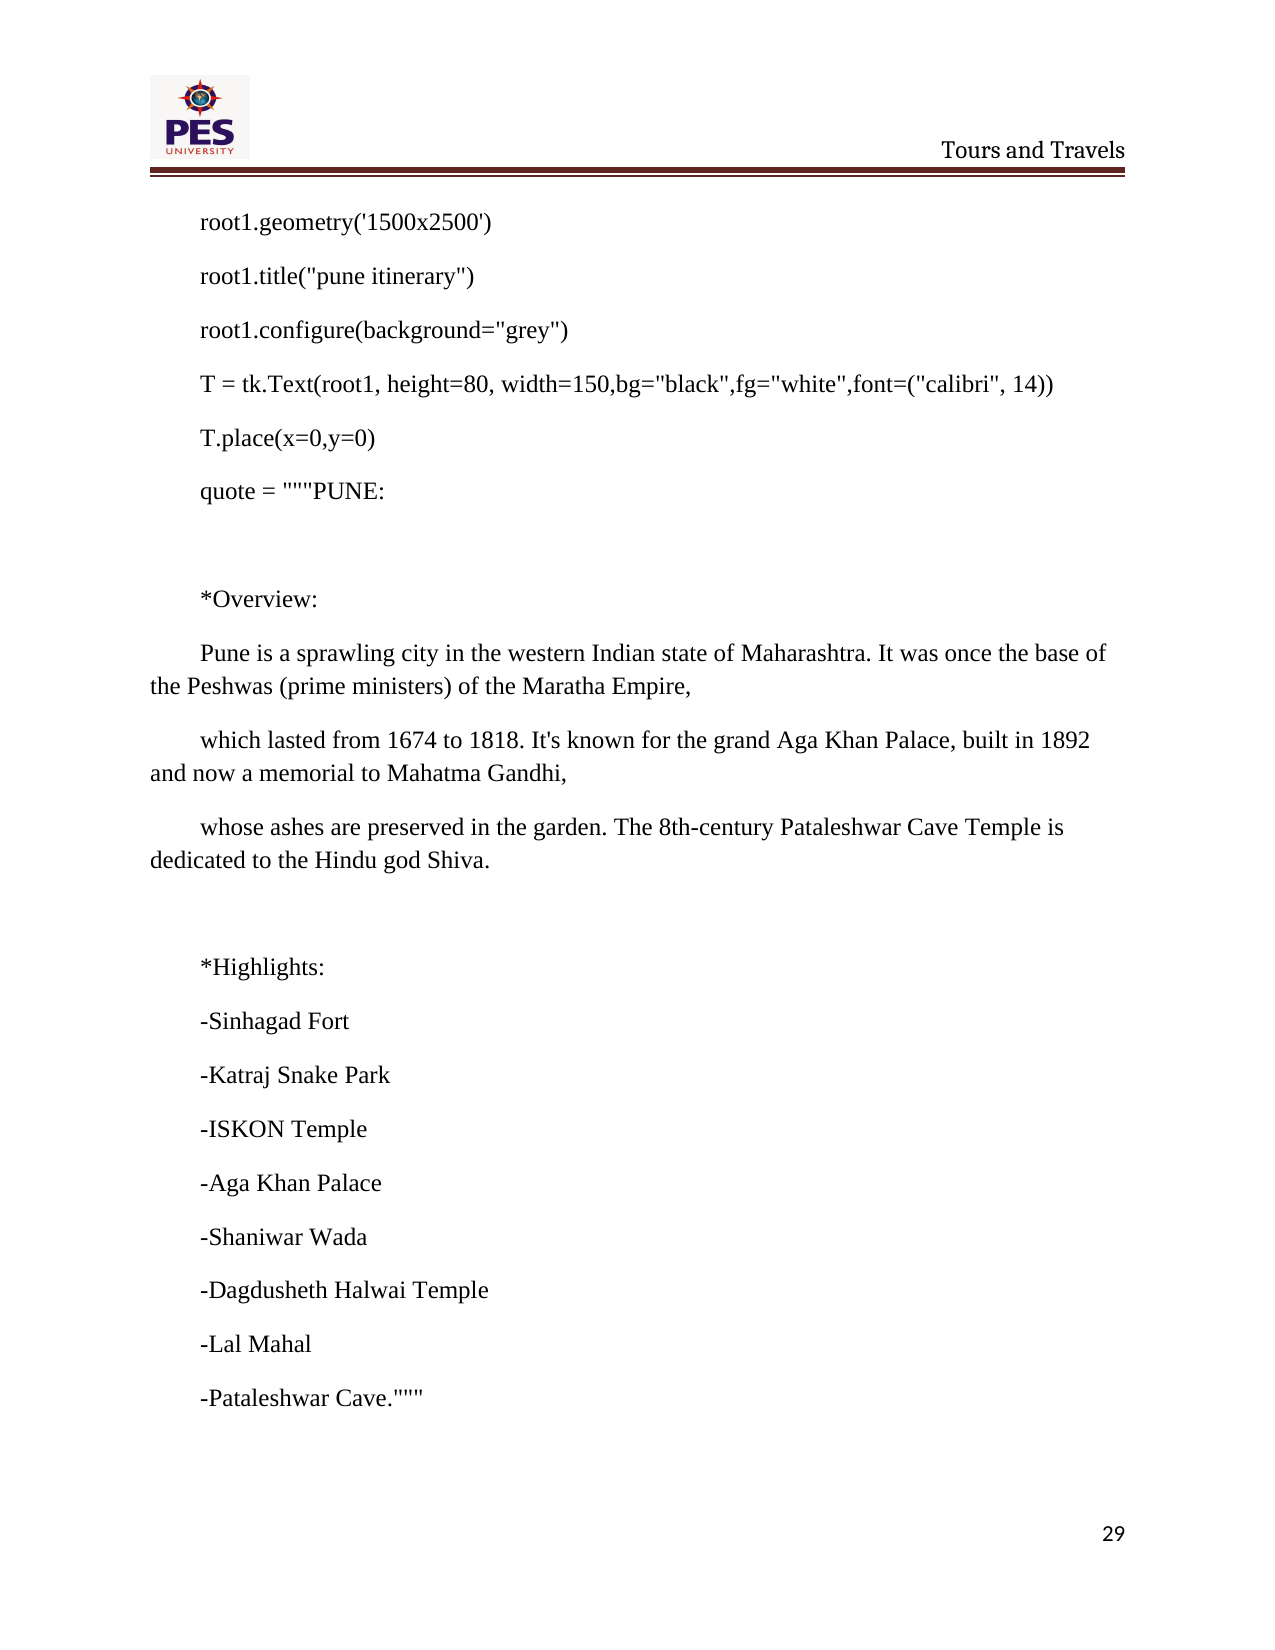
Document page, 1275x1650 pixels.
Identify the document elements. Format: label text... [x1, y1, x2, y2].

text *Highlights: [150, 952, 1125, 981]
text root1.geometry('1500x2500') [150, 207, 1125, 236]
text -Lal Mahal [150, 1329, 1125, 1358]
text whose ashes are preserved in the garden. The 8th-century Pataleshwar Cave Temple is dedicated to the Hindu god Shiva. [150, 812, 1125, 873]
text quote = """PUNE: [150, 476, 1125, 505]
text -Sinhagad Fort [150, 1006, 1125, 1035]
text -Katraj Snake Park [150, 1060, 1125, 1089]
text T = tk.Text(root1, height=80, width=150,bg="black",fg="white",font=("calibri", 14)) [150, 369, 1125, 397]
text root1.title("pune itinerary") [150, 261, 1125, 290]
text which lasted from 1674 to 1818. It's known for the grand Aga Khan Palace, built in 1892 and now a memorial to Mahatma Gandhi, [150, 725, 1125, 787]
text -Dagdusheth Halwai Temple [150, 1276, 1125, 1304]
text -ISKON Temple [150, 1114, 1125, 1143]
picture [150, 75, 250, 159]
text -Aga Khan Palace [150, 1168, 1125, 1197]
text *Overview: [150, 584, 1125, 613]
text root1.configure(background="grey") [150, 315, 1125, 344]
text -Shaniwar Wada [150, 1222, 1125, 1251]
text Pune is a sprawling city in the western Indian state of Maharashtra. It was once the base of the Peshwas (prime ministers) of the Maratha Empire, [150, 638, 1125, 700]
text T.place(x=0,y=0) [150, 423, 1125, 451]
text -Pataleshwar Cave.""" [150, 1383, 1125, 1412]
